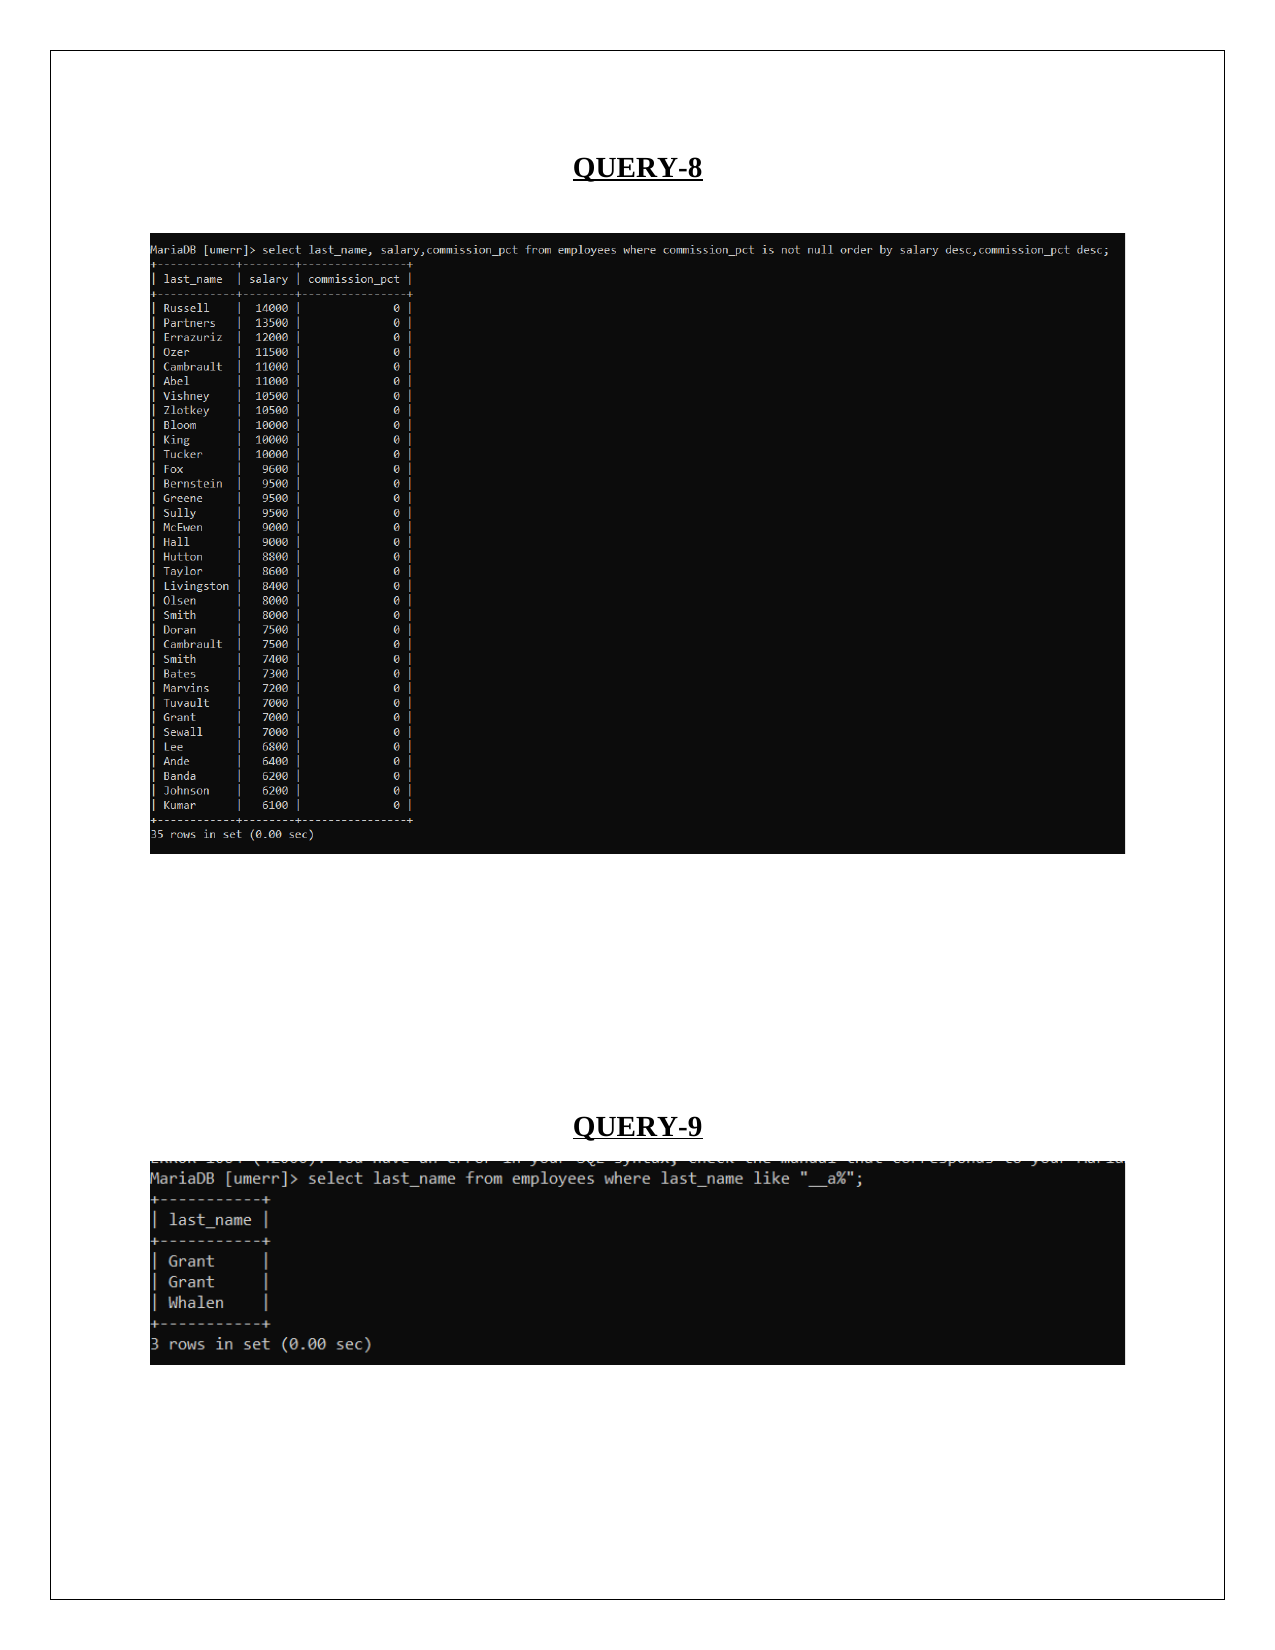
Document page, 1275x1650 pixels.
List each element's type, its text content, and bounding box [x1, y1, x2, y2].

subtitle QUERY-8 [150, 150, 1125, 183]
picture [150, 1161, 1125, 1365]
picture [150, 233, 1125, 854]
text QUERY-9 [150, 1109, 1125, 1142]
